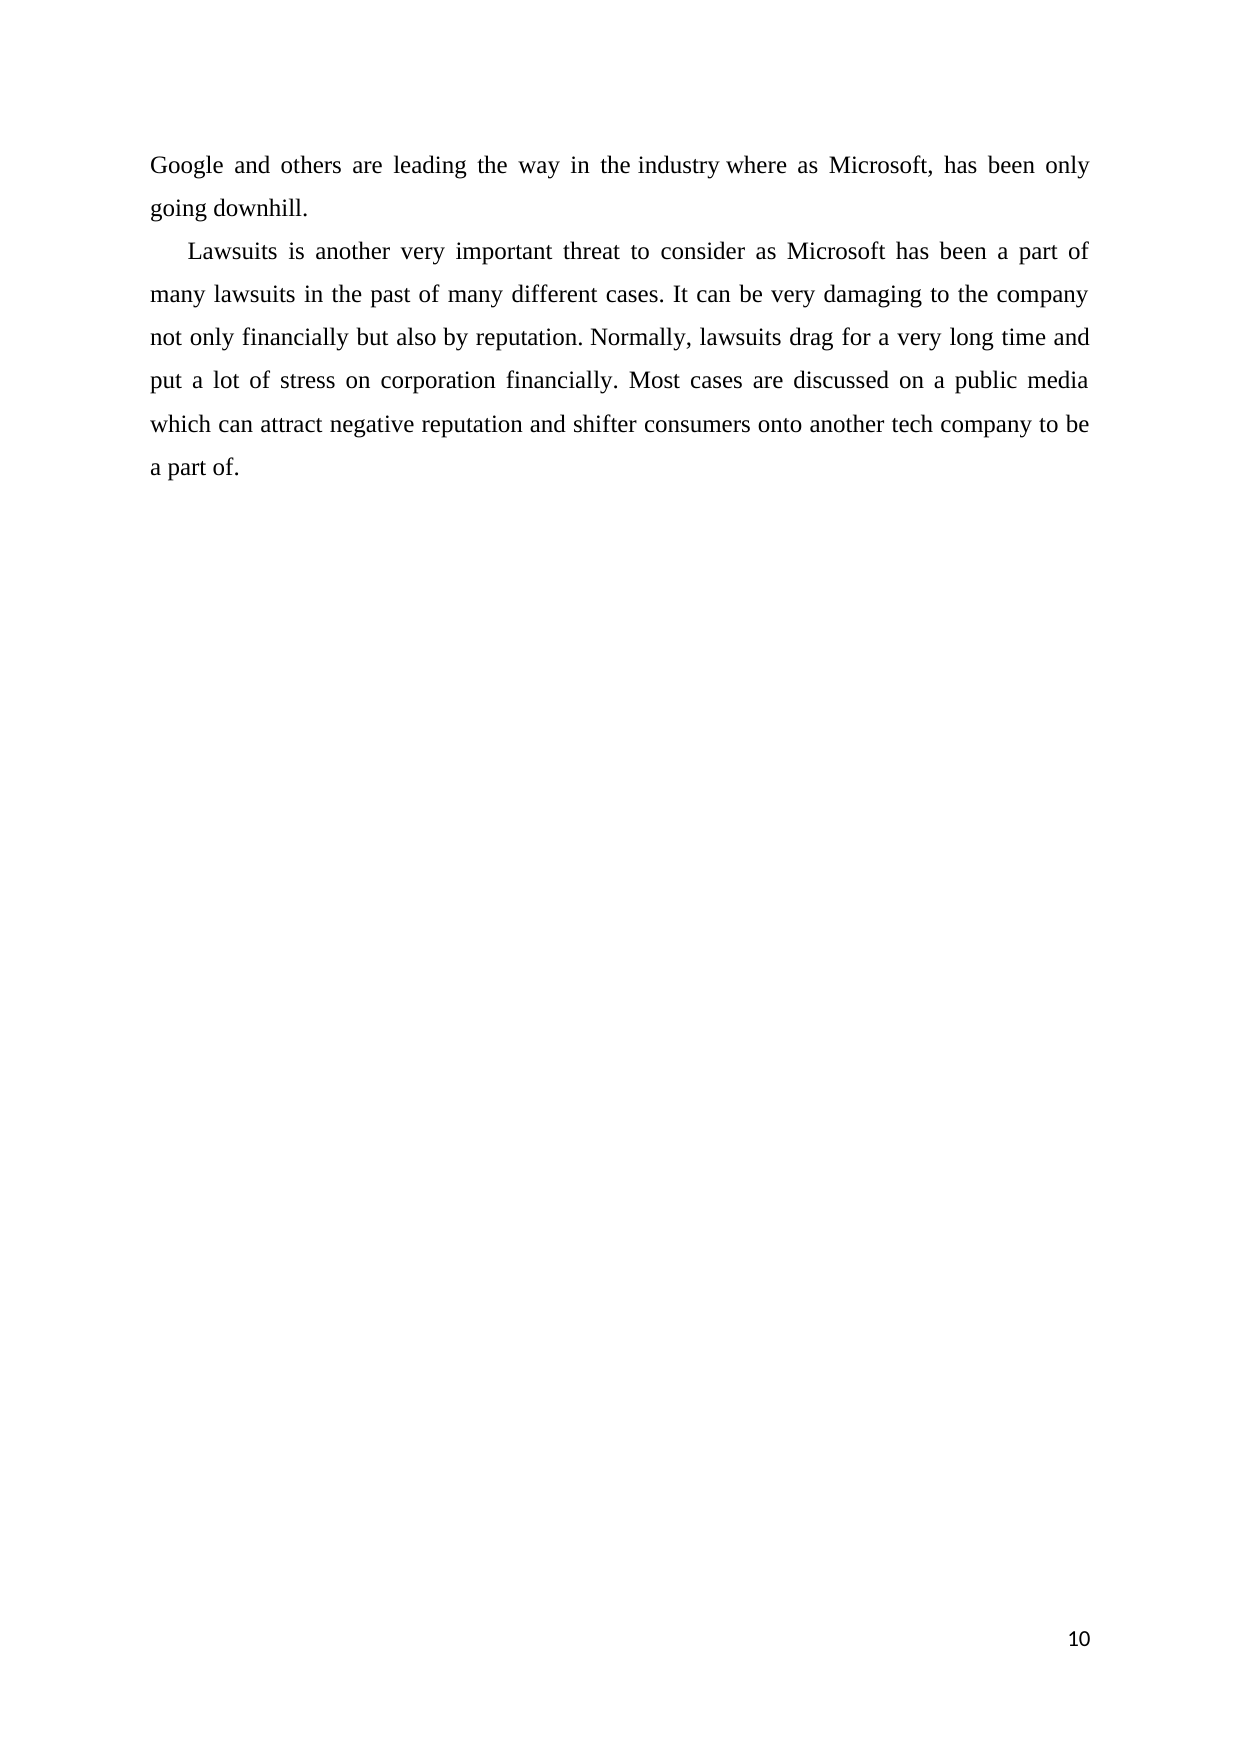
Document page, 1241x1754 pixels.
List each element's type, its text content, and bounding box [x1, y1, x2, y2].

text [150, 150, 1090, 222]
text Lawsuits is another very important threat to consider as Microsoft has been a part of many lawsuits in the past of many different cases. It can be very damaging to the company not only financially but also by reputation. Normally, lawsuits drag for a very long time and put a lot of stress on corporation financially. Most cases are discussed on a public media which can attract negative reputation and shifter consumers onto another tech company to be a part of. [150, 236, 1090, 481]
